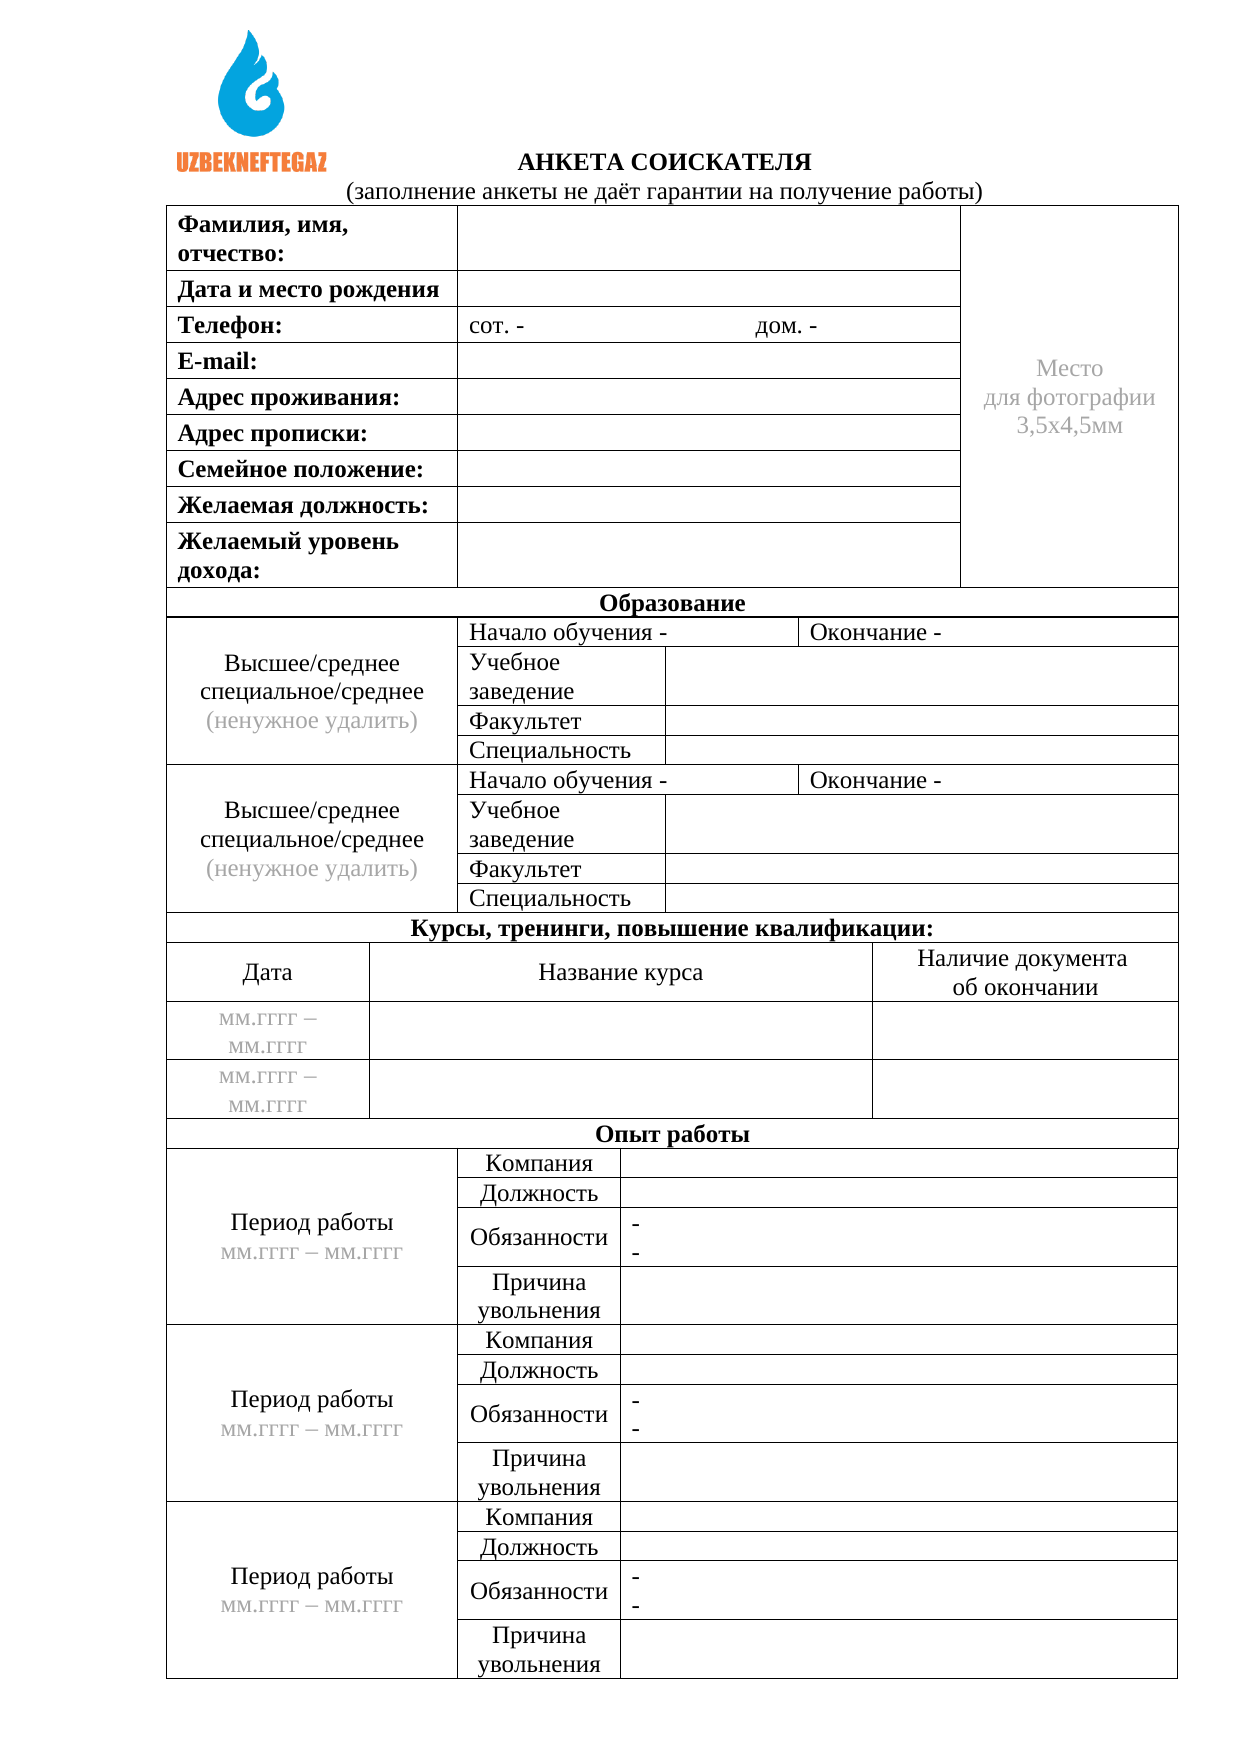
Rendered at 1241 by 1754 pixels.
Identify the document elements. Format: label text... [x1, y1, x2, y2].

table_cell [458, 487, 960, 522]
table_cell Адрес прописки: [167, 415, 457, 450]
table_cell Должность [458, 1178, 620, 1207]
table_cell Обязанности [458, 1385, 620, 1442]
table_cell Образование [167, 588, 1178, 616]
table_cell Адрес проживания: [167, 379, 457, 414]
table_cell Период работы мм.гггг – мм.гггг [167, 1149, 457, 1324]
table_cell Специальность [458, 884, 665, 912]
table_cell Учебное заведение [458, 647, 665, 705]
table_cell - - [621, 1385, 1177, 1442]
table_cell [370, 1060, 872, 1118]
table_cell Опыт работы [167, 1119, 1178, 1147]
table_cell мм.гггг – мм.гггг [167, 1060, 369, 1118]
table_cell [458, 451, 960, 486]
table_header Место для фотографии 3,5x4,5мм [961, 206, 1178, 587]
table_cell Семейное положение: [167, 451, 457, 486]
table_cell Обязанности [458, 1208, 620, 1266]
table_cell Начало обучения - [458, 618, 798, 646]
table_cell [873, 1060, 1178, 1118]
table_cell Причина увольнения [458, 1620, 620, 1677]
text АНКЕТА СОИСКАТЕЛЯ [177, 147, 1152, 176]
table_cell [458, 523, 960, 587]
table_cell Желаемая должность: [167, 487, 457, 522]
table_cell [621, 1502, 1177, 1531]
table_cell Дата и место рождения [167, 271, 457, 306]
table_cell [458, 415, 960, 450]
table_cell Факультет [458, 706, 665, 734]
table_cell [621, 1355, 1177, 1384]
table_cell Курсы, тренинги, повышение квалификации: [167, 913, 1178, 942]
table_cell [666, 736, 1178, 764]
table_cell Компания [458, 1502, 620, 1531]
table_cell [666, 854, 1178, 882]
table_cell Учебное заведение [458, 795, 665, 853]
table_cell Специальность [458, 736, 665, 764]
table_cell [666, 884, 1178, 912]
table_cell Высшее/среднее специальное/среднее (ненужное удалить) [167, 618, 457, 764]
picture [176, 29, 327, 172]
table_cell Дата [167, 943, 369, 1001]
table_cell Причина увольнения [458, 1267, 620, 1324]
table_cell Причина увольнения [458, 1443, 620, 1501]
table_cell [458, 343, 960, 378]
table_header Фамилия, имя, отчество: [167, 206, 457, 269]
table_cell [458, 271, 960, 306]
table_cell Должность [458, 1532, 620, 1560]
table_cell E-mail: [167, 343, 457, 378]
table_header [458, 206, 960, 269]
table_cell Период работы мм.гггг – мм.гггг [167, 1502, 457, 1677]
table_cell [621, 1620, 1177, 1677]
table_cell [458, 379, 960, 414]
table_cell Название курса [370, 943, 872, 1001]
table_cell Обязанности [458, 1561, 620, 1619]
table_cell Компания [458, 1325, 620, 1354]
table_cell Окончание - [799, 765, 1178, 794]
table_cell мм.гггг – мм.гггг [167, 1002, 369, 1059]
text (заполнение анкеты не даёт гарантии на получение работы) [177, 176, 1152, 205]
table_cell [621, 1443, 1177, 1501]
table_cell Начало обучения - [458, 765, 798, 794]
table_cell Факультет [458, 854, 665, 882]
table_cell Телефон: [167, 307, 457, 342]
table_cell Период работы мм.гггг – мм.гггг [167, 1325, 457, 1501]
table_cell [621, 1267, 1177, 1324]
table_cell Компания [458, 1149, 620, 1177]
table_cell - - [621, 1561, 1177, 1619]
table_cell [666, 795, 1178, 853]
table_cell [370, 1002, 872, 1059]
table_cell сот. - дом. - [458, 307, 960, 342]
table_cell [621, 1325, 1177, 1354]
table_cell [621, 1178, 1177, 1207]
table_cell Высшее/среднее специальное/среднее (ненужное удалить) [167, 765, 457, 912]
table_cell [621, 1149, 1177, 1177]
table_cell Желаемый уровень дохода: [167, 523, 457, 587]
table_cell Окончание - [799, 618, 1178, 646]
table_cell [621, 1532, 1177, 1560]
table_cell - - [621, 1208, 1177, 1266]
table_cell [666, 706, 1178, 734]
table_cell [666, 647, 1178, 705]
table_cell Должность [458, 1355, 620, 1384]
table_cell Наличие документа об окончании [873, 943, 1178, 1001]
table_cell [873, 1002, 1178, 1059]
